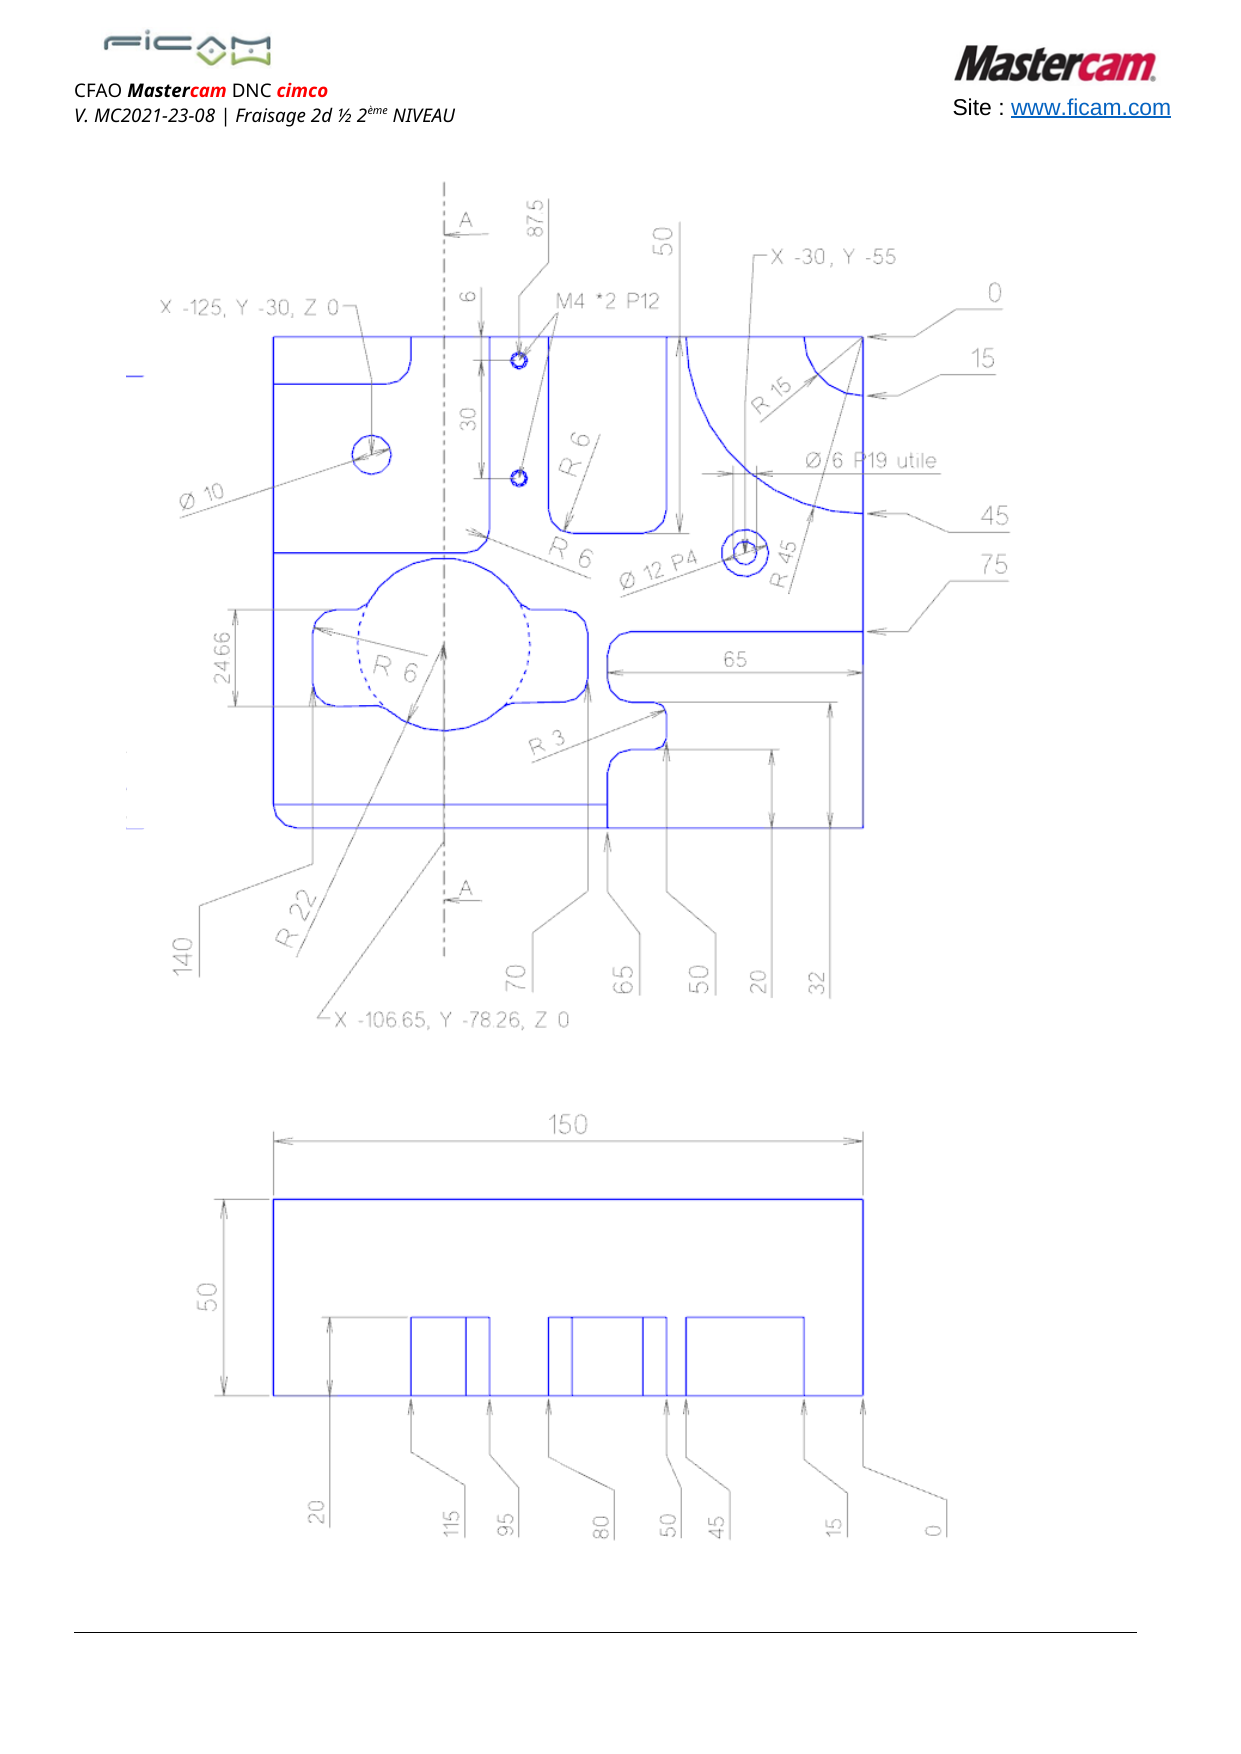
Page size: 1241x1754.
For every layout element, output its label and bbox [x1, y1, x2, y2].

picture [100, 27, 274, 69]
picture [126, 159, 1061, 1567]
picture [950, 40, 1162, 86]
